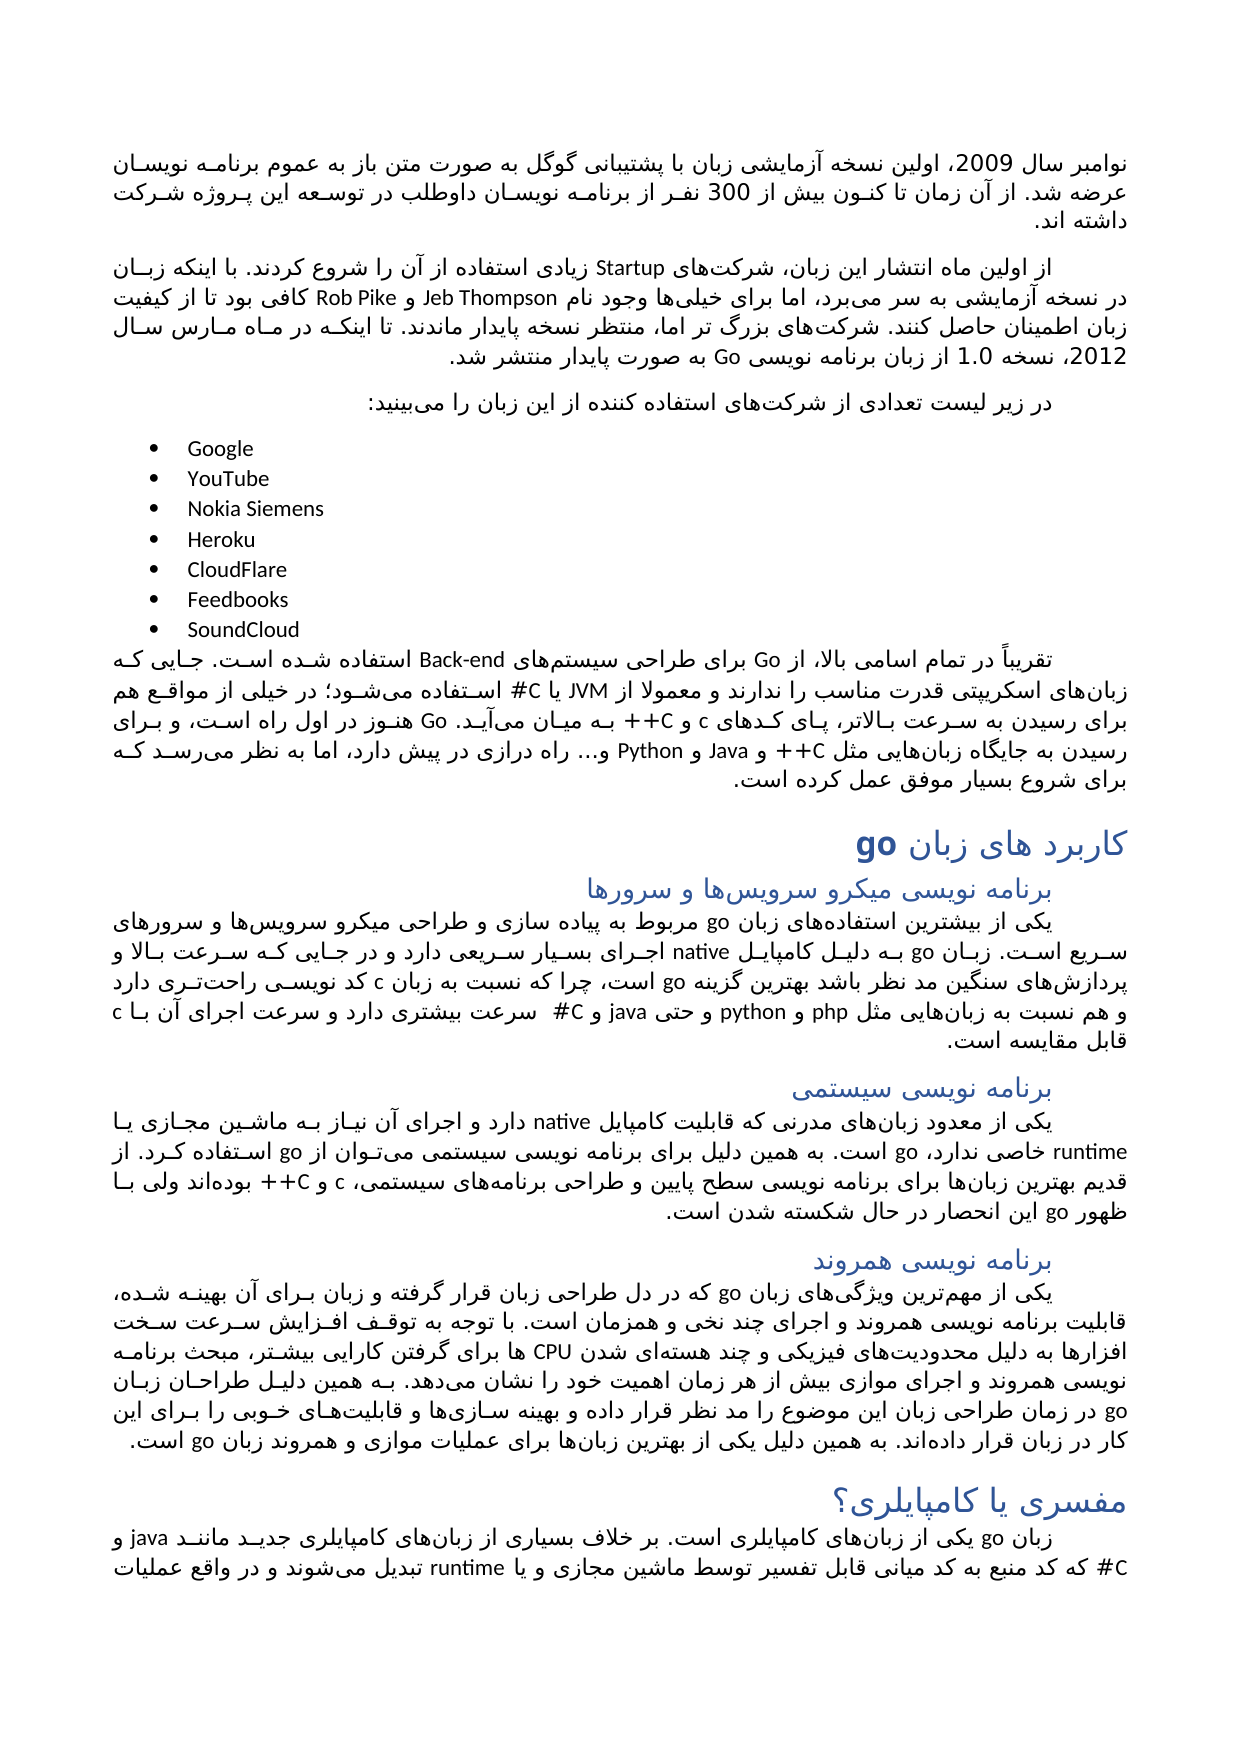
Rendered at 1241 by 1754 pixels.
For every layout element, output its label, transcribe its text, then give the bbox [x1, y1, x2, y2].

text تقریباً در تمام اسامی بالا، از Go برای طراحی سیستم‌های Back-end استفاده شده است. جایی که زبان‌های اسکریپتی قدرت مناسب را ندارند و معمولا از JVM یا C# استفاده می‌شود؛ در خیلی از مواقع هم برای رسیدن به سرعت بالاتر، پای کدهای c و C++ به میان می‌آید. Go هنوز در اول راه است، و برای رسیدن به جایگاه زبان‌هایی مثل C++ و Java و Python و... راه درازی در پیش دارد، اما به نظر می‌رسد که برای شروع بسیار موفق عمل کرده است. [112, 646, 1128, 793]
text در زیر لیست تعدادی از شرکت‌های استفاده کننده از این زبان را می‌بینید: [112, 389, 1128, 415]
list Feedbooks [150, 585, 1128, 613]
list CloudFlare [150, 555, 1128, 583]
list Google [150, 434, 1128, 462]
subtitle کاربرد های زبان go [112, 820, 1128, 865]
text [112, 1523, 1128, 1581]
text یکی از مهم‌ترین ویژگی‌های زبان go که در دل طراحی زبان قرار گرفته و زبان برای آن بهینه شده، قابلیت برنامه نویسی همروند و اجرای چند نخی و همزمان است. با توجه به توقف افزایش سرعت سخت افزارها به دلیل محدودیت‌های فیزیکی و چند هسته‌ای شدن CPU ها برای گرفتن کارایی بیشتر، مبحث برنامه نویسی همروند و اجرای موازی بیش از هر زمان اهمیت خود را نشان می‌دهد. به همین دلیل طراحان زبان go در زمان طراحی زبان این موضوع را مد نظر قرار داده و بهینه سازی‌ها و قابلیت‌های خوبی را برای این کار در زبان قرار داده‌اند. به همین دلیل یکی از بهترین زبان‌ها برای عملیات موازی و همروند زبان go است. [112, 1278, 1128, 1454]
subtitle مفسری یا کامپایلری؟ [112, 1481, 1128, 1520]
subtitle برنامه نویسی میکرو سرویس‌ها و سرورها [112, 873, 1128, 904]
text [112, 150, 1128, 234]
text یکی از معدود زبان‌های مدرنی که قابلیت کامپایل native دارد و اجرای آن نیاز به ماشین مجازی یا runtime خاصی ندارد، go است. به همین دلیل برای برنامه نویسی سیستمی می‌توان از go استفاده کرد. از قدیم بهترین زبان‌ها برای برنامه نویسی سطح پایین و طراحی برنامه‌های سیستمی، c و C++ بوده‌اند ولی با ظهور go این انحصار در حال شکسته شدن است. [112, 1107, 1128, 1225]
list Heroku [150, 525, 1128, 553]
subtitle برنامه نویسی همروند [112, 1244, 1128, 1276]
list SoundCloud [150, 615, 1128, 643]
text از اولین ماه انتشار این زبان، شرکت‌های Startup زیادی استفاده از آن را شروع کردند. با اینکه زبان در نسخه آزمایشی به سر می‌برد، اما برای خیلی‌ها وجود نام Jeb Thompson و Rob Pike کافی بود تا از کیفیت زبان اطمینان حاصل کنند. شرکت‌های بزرگ تر اما، منتظر نسخه پایدار ماندند. تا اینکه در ماه مارس سال 2012، نسخه 1.0 از زبان برنامه نویسی Go به صورت پایدار منتشر شد. [112, 253, 1128, 370]
list Nokia Siemens [150, 494, 1128, 523]
subtitle برنامه نویسی سیستمی [112, 1073, 1128, 1104]
text یکی از بیشترین استفاده‌های زبان go مربوط به پیاده سازی و طراحی میکرو سرویس‌ها و سرورهای سریع است. زبان go به دلیل کامپایل native اجرای بسیار سریعی دارد و در جایی که سرعت بالا و پردازش‌های سنگین مد نظر باشد بهترین گزینه go است، چرا که نسبت به زبان c کد نویسی راحت‌تری دارد و هم نسبت به زبان‌هایی مثل php و python و حتی java و C# سرعت بیشتری دارد و سرعت اجرای آن با c قابل مقایسه است. [112, 907, 1128, 1054]
list YouTube [150, 464, 1128, 492]
